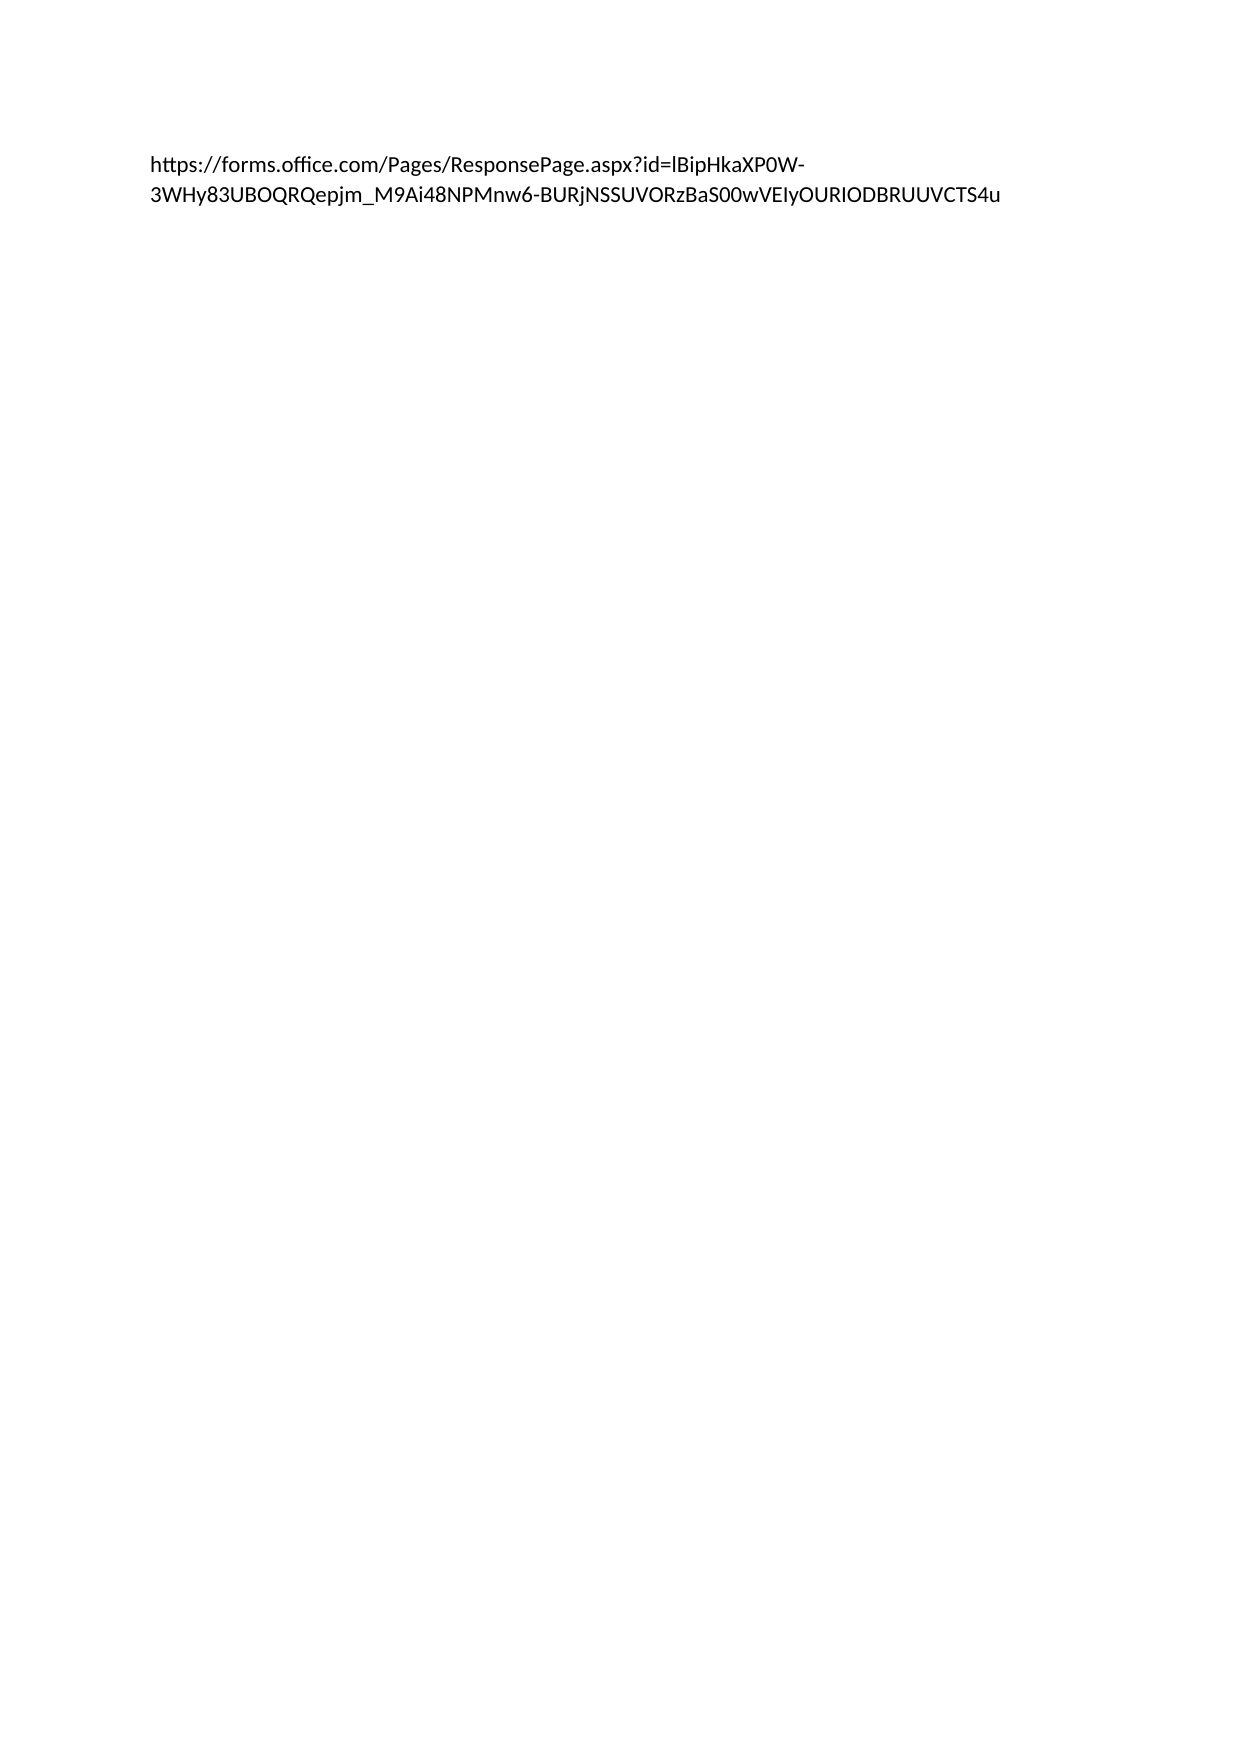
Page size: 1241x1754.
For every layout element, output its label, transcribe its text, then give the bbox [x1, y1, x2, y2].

text https://forms.office.com/Pages/ResponsePage.aspx?id=lBipHkaXP0W-3WHy83UBOQRQepjm_M9Ai48NPMnw6-BURjNSSUVORzBaS00wVEIyOURIODBRUUVCTS4u [150, 150, 1090, 208]
